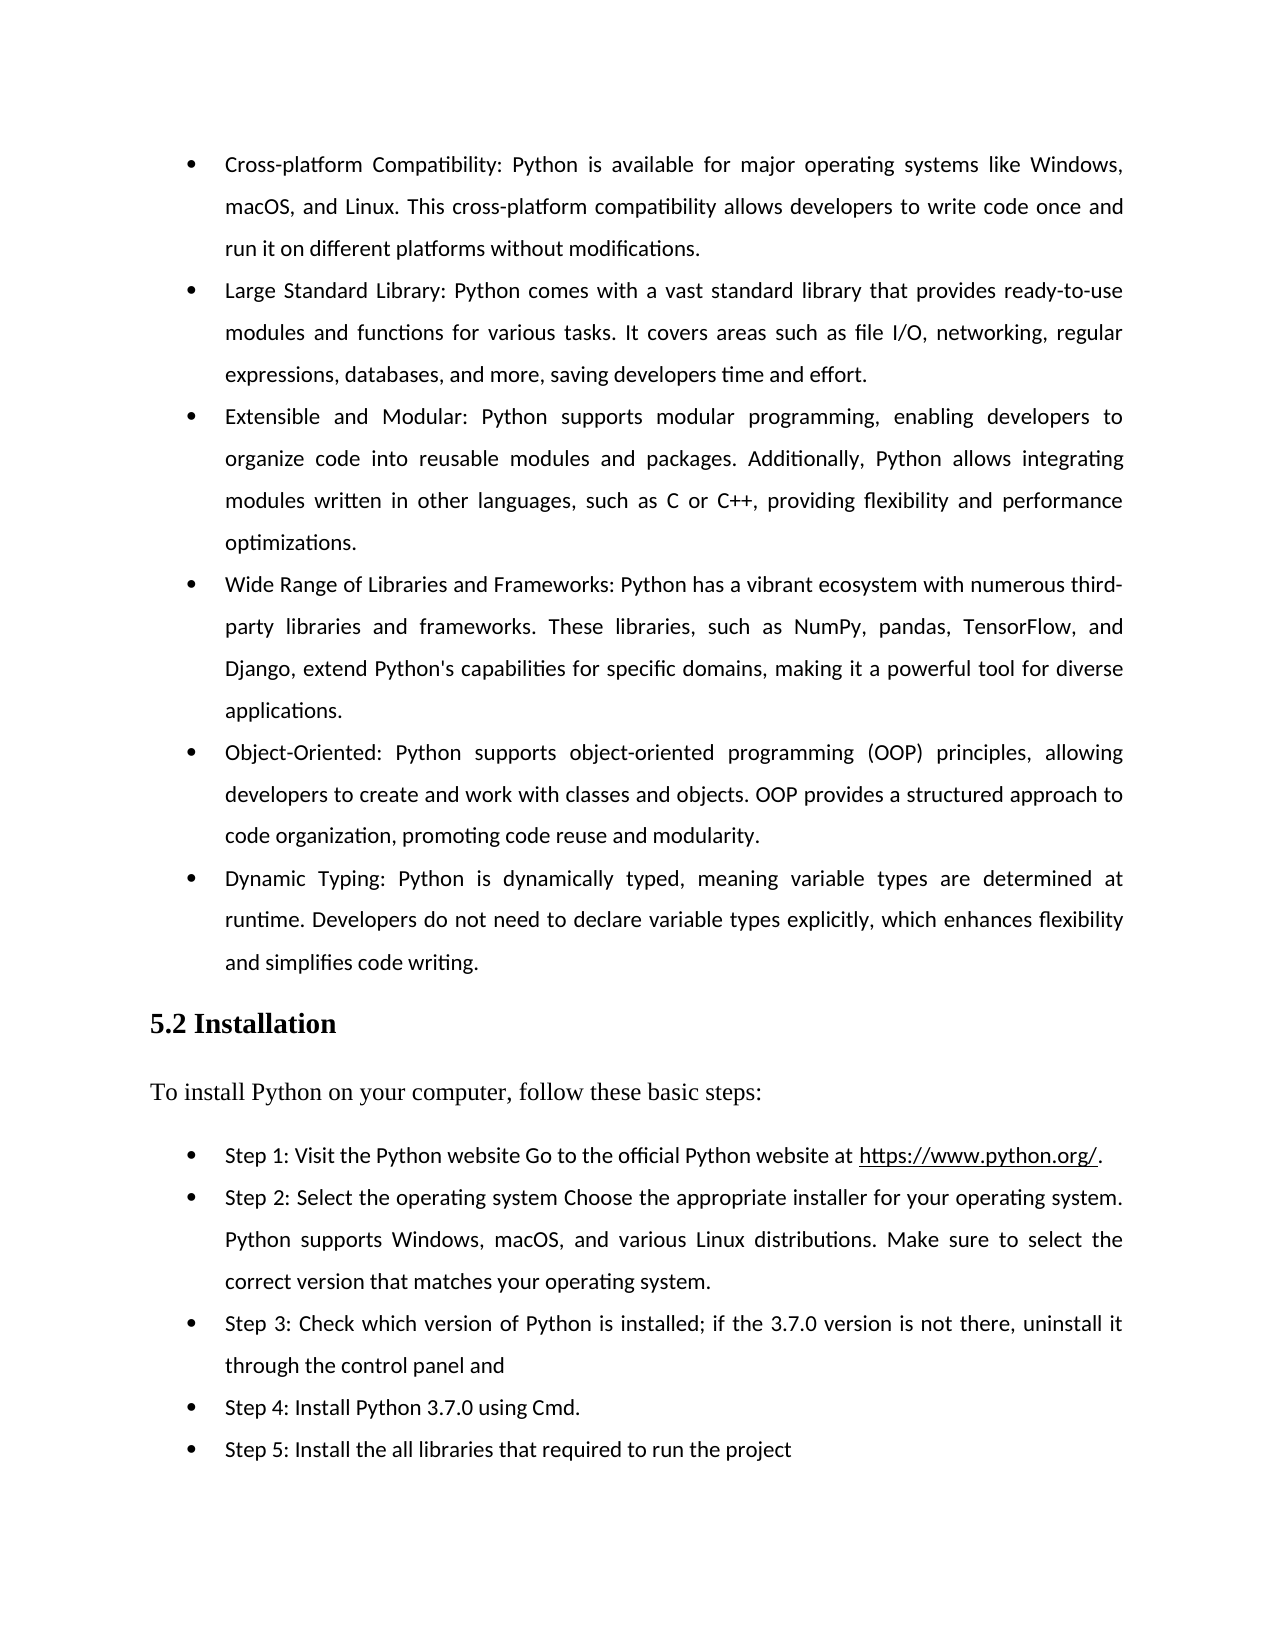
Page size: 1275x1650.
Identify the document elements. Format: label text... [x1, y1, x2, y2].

text 5.2 Installation [150, 1006, 1125, 1040]
list Dynamic Typing: Python is dynamically typed, meaning variable types are determined at runtime. Developers do not need to declare variable types explicitly, which enhances flexibility and simplifies code writing. [187, 864, 1125, 976]
list Step 3: Check which version of Python is installed; if the 3.7.0 version is not there, uninstall it through the control panel and [187, 1309, 1125, 1379]
text To install Python on your computer, follow these basic steps: [150, 1077, 1125, 1106]
list Cross-platform Compatibility: Python is available for major operating systems like Windows, macOS, and Linux. This cross-platform compatibility allows developers to write code once and run it on different platforms without modifications. [187, 150, 1125, 262]
list Step 4: Install Python 3.7.0 using Cmd. [187, 1393, 1125, 1421]
list Large Standard Library: Python comes with a vast standard library that provides ready-to-use modules and functions for various tasks. It covers areas such as file I/O, networking, regular expressions, databases, and more, saving developers time and effort. [187, 276, 1125, 388]
list Step 5: Install the all libraries that required to run the project [187, 1435, 1125, 1463]
list Wide Range of Libraries and Frameworks: Python has a vibrant ecosystem with numerous third-party libraries and frameworks. These libraries, such as NumPy, pandas, TensorFlow, and Django, extend Python's capabilities for specific domains, making it a powerful tool for diverse applications. [187, 570, 1125, 724]
list Step 2: Select the operating system Choose the appropriate installer for your operating system. Python supports Windows, macOS, and various Linux distributions. Make sure to select the correct version that matches your operating system. [187, 1183, 1125, 1295]
list Step 1: Visit the Python website Go to the official Python website at https://www.python.org/. [187, 1141, 1125, 1169]
list Object-Oriented: Python supports object-oriented programming (OOP) principles, allowing developers to create and work with classes and objects. OOP provides a structured approach to code organization, promoting code reuse and modularity. [187, 738, 1125, 850]
list Extensible and Modular: Python supports modular programming, enabling developers to organize code into reusable modules and packages. Additionally, Python allows integrating modules written in other languages, such as C or C++, providing flexibility and performance optimizations. [187, 402, 1125, 556]
